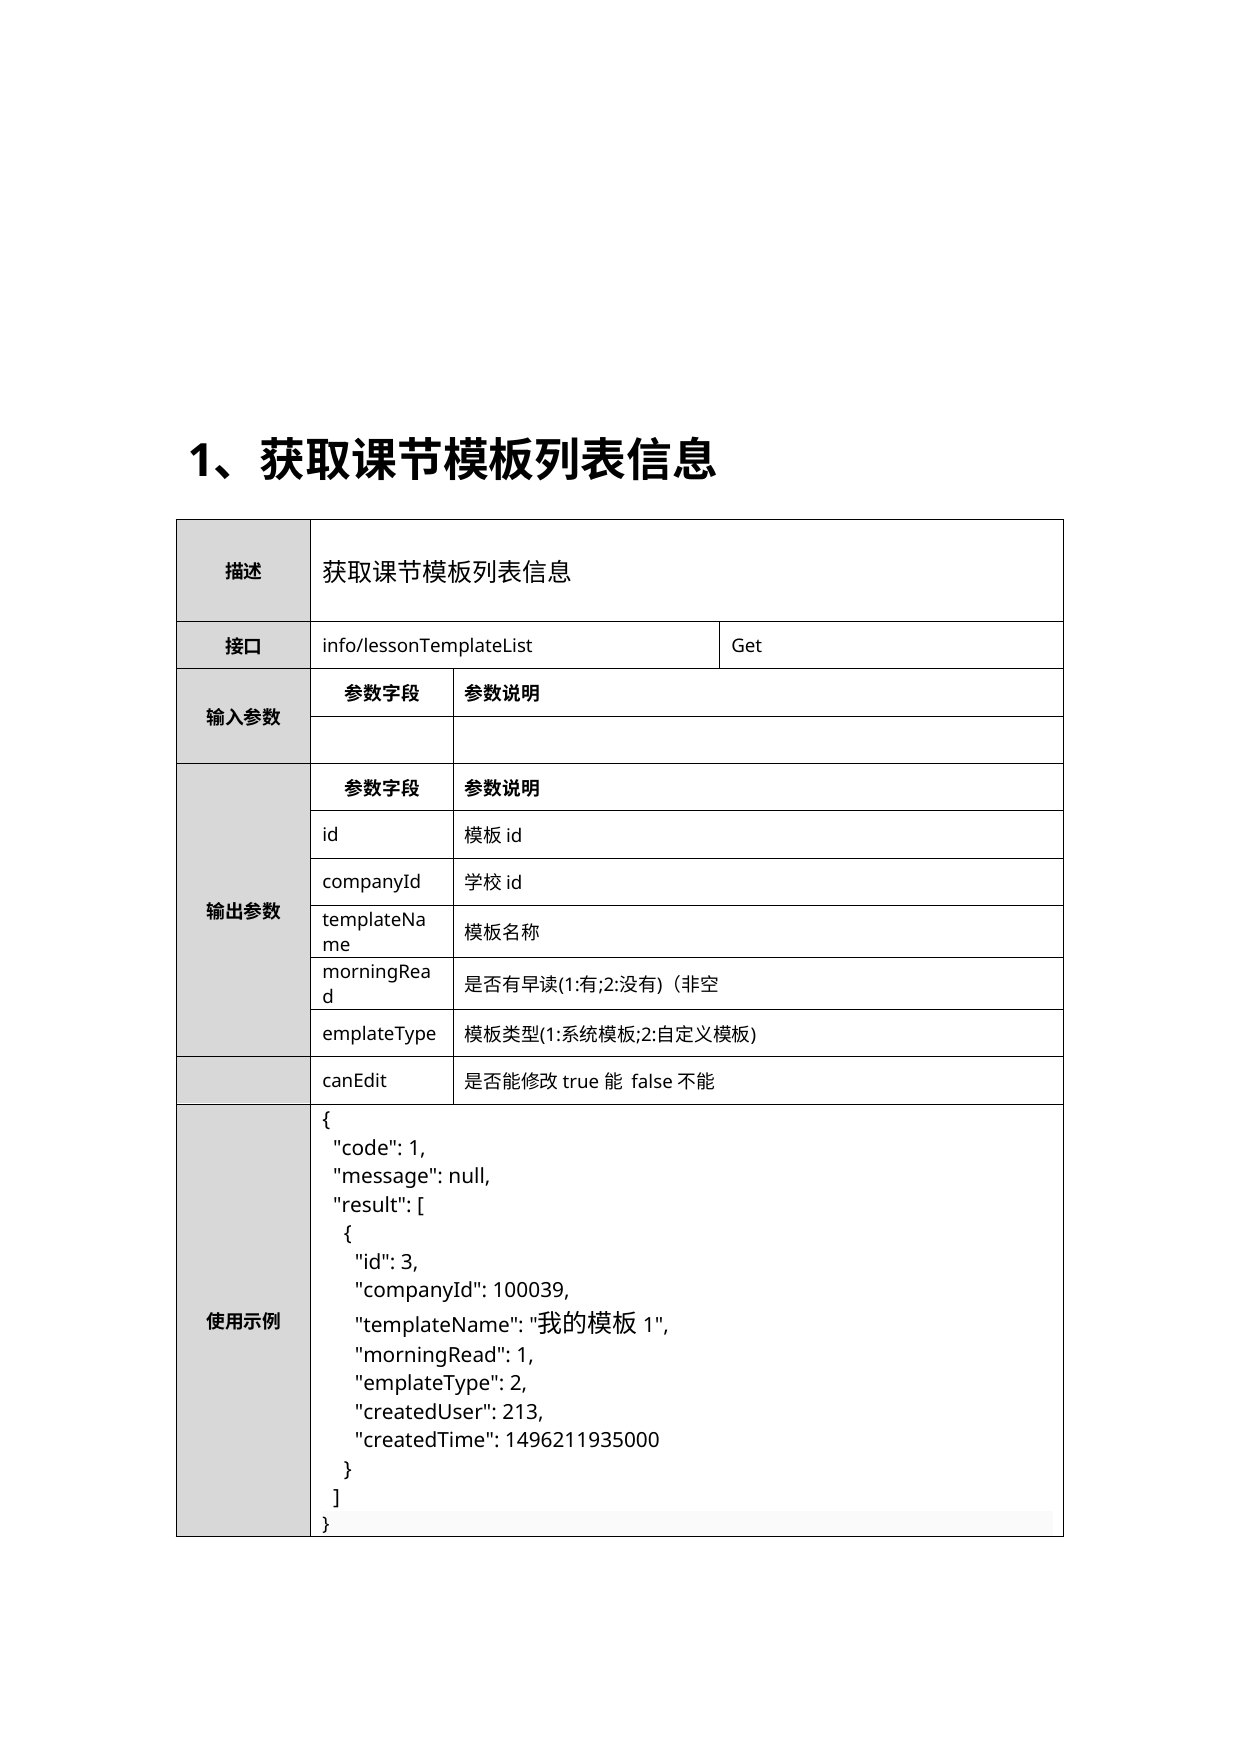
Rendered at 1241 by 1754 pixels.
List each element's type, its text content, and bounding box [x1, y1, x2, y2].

table_cell [454, 717, 1063, 763]
table_cell canEdit [311, 1057, 453, 1103]
table_cell 输出参数 [177, 764, 310, 1056]
table_cell companyId [311, 859, 453, 905]
table_cell emplateType [311, 1010, 453, 1056]
table_cell 参数说明 [454, 669, 1063, 716]
table_cell 是否有早读(1:有;2:没有)（非空 [454, 958, 1063, 1009]
table_cell 模板类型(1:系统模板;2:自定义模板) [454, 1010, 1063, 1056]
table_cell 参数说明 [454, 764, 1063, 810]
table_header 描述 [177, 520, 310, 621]
table_cell 使用示例 [177, 1105, 310, 1536]
table_cell 是否能修改 true 能 false 不能 [454, 1057, 1063, 1103]
table_cell info/lessonTemplateList [311, 622, 719, 668]
table_cell templateName [311, 906, 453, 957]
table_cell 参数字段 [311, 764, 453, 810]
table_cell 模板名称 [454, 906, 1063, 957]
subtitle 1、获取课节模板列表信息 [187, 423, 1053, 490]
table_header 获取课节模板列表信息 [311, 520, 1063, 621]
table_cell [311, 717, 453, 763]
table_cell 参数字段 [311, 669, 453, 716]
table_cell 模板id [454, 811, 1063, 857]
table_cell 接口 [177, 622, 310, 668]
table_cell 学校id [454, 859, 1063, 905]
table_cell Get [720, 622, 1063, 668]
table_cell morningRead [311, 958, 453, 1009]
table_cell 输入参数 [177, 669, 310, 763]
table_cell [177, 1057, 310, 1103]
table_cell id [311, 811, 453, 857]
table_cell { "code": 1, "message": null, "result": [ { "id": 3, "companyId": 100039, "templateName": "我的模板1", "morningRead": 1, "emplateType": 2, "createdUser": 213, "createdTime": 1496211935000 } ] } [311, 1105, 1063, 1536]
